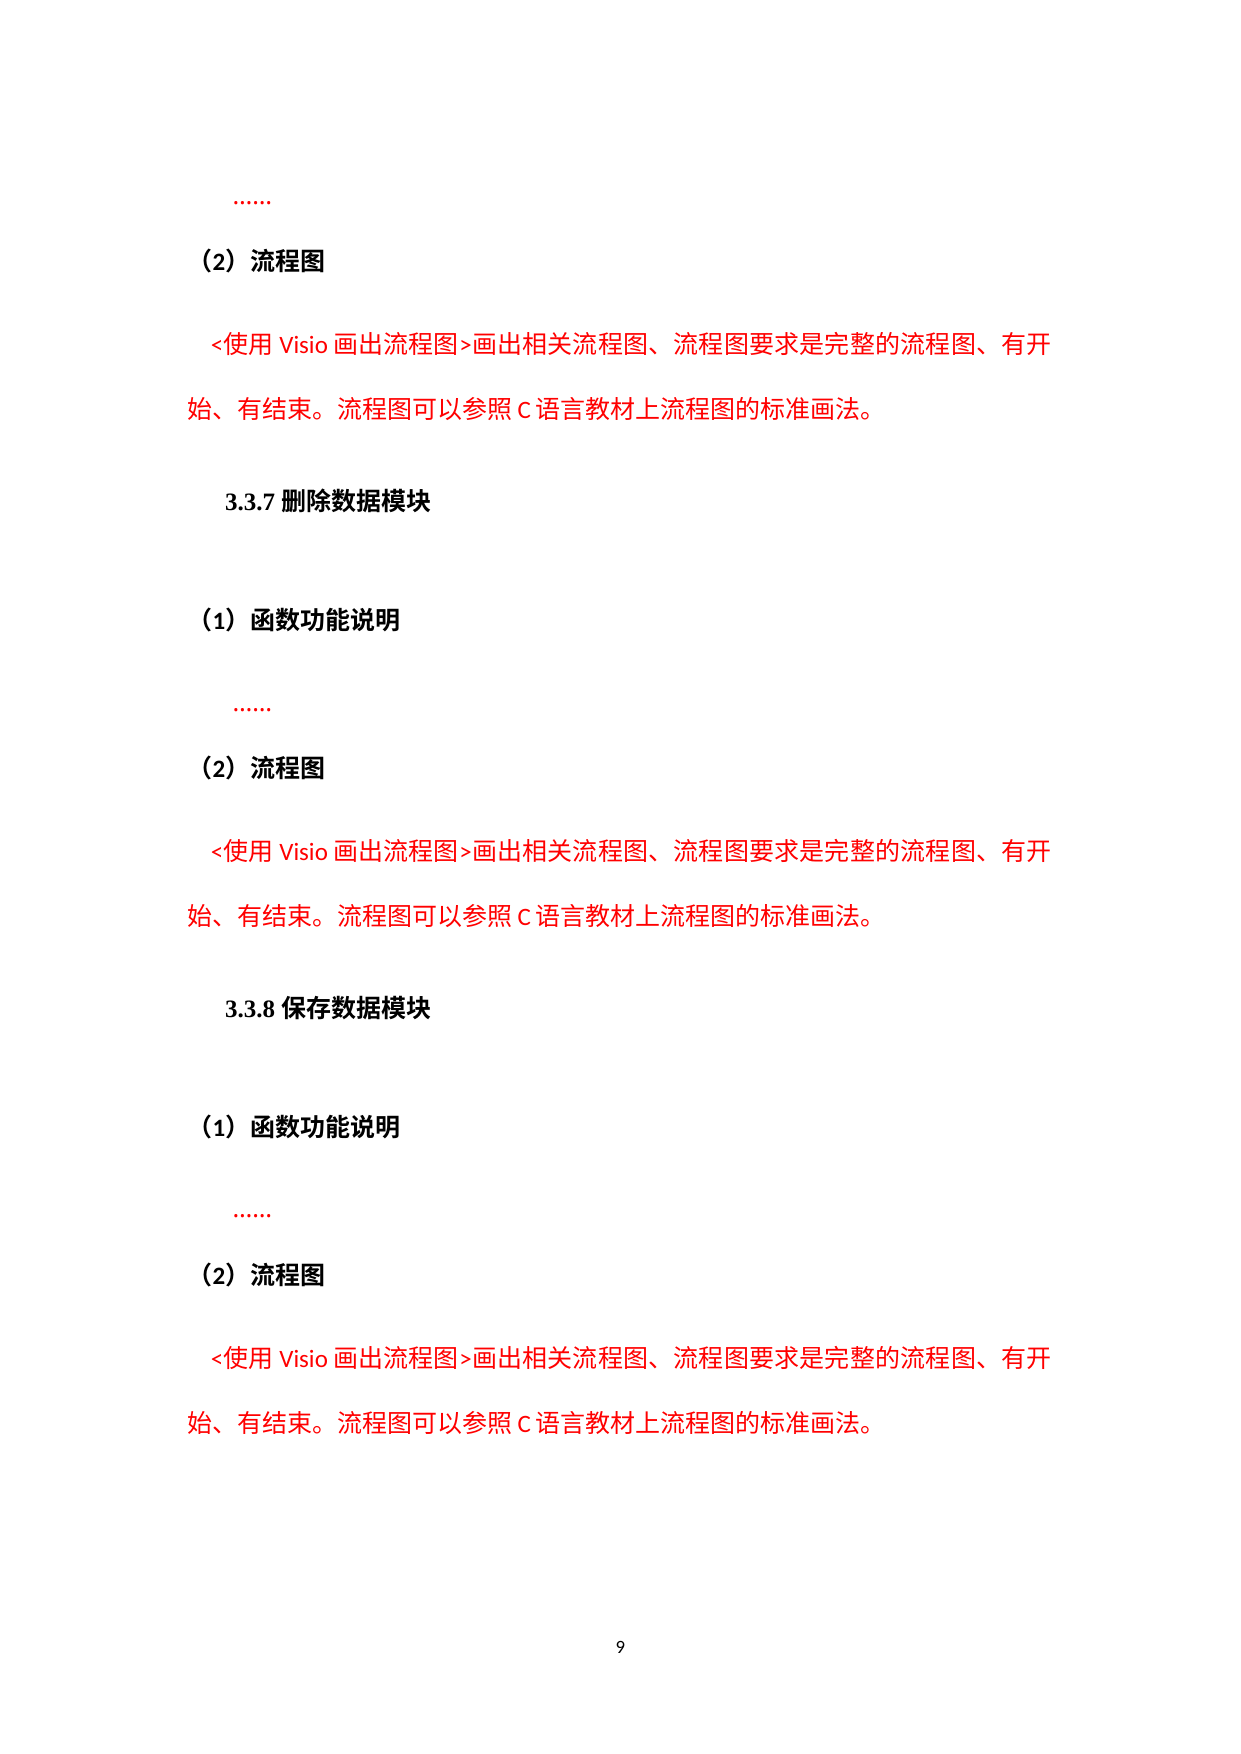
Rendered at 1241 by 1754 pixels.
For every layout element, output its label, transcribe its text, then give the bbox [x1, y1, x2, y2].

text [187, 1324, 1053, 1454]
text （2）流程图 [187, 1241, 1053, 1306]
text …… [187, 669, 1053, 734]
text …… [187, 1176, 1053, 1241]
text 3.3.8 保存数据模块 [187, 974, 1053, 1039]
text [187, 310, 1053, 440]
text 3.3.7 删除数据模块 [187, 467, 1053, 532]
text （2）流程图 [187, 734, 1053, 799]
text （2）流程图 [187, 227, 1053, 292]
text <使用Visio画出流程图>画出相关流程图、流程图要求是完整的流程图、有开始、有结束。流程图可以参照C语言教材上流程图的标准画法。 [187, 817, 1053, 947]
text （1）函数功能说明 [187, 1093, 1053, 1158]
text …… [187, 162, 1053, 227]
text （1）函数功能说明 [187, 586, 1053, 651]
